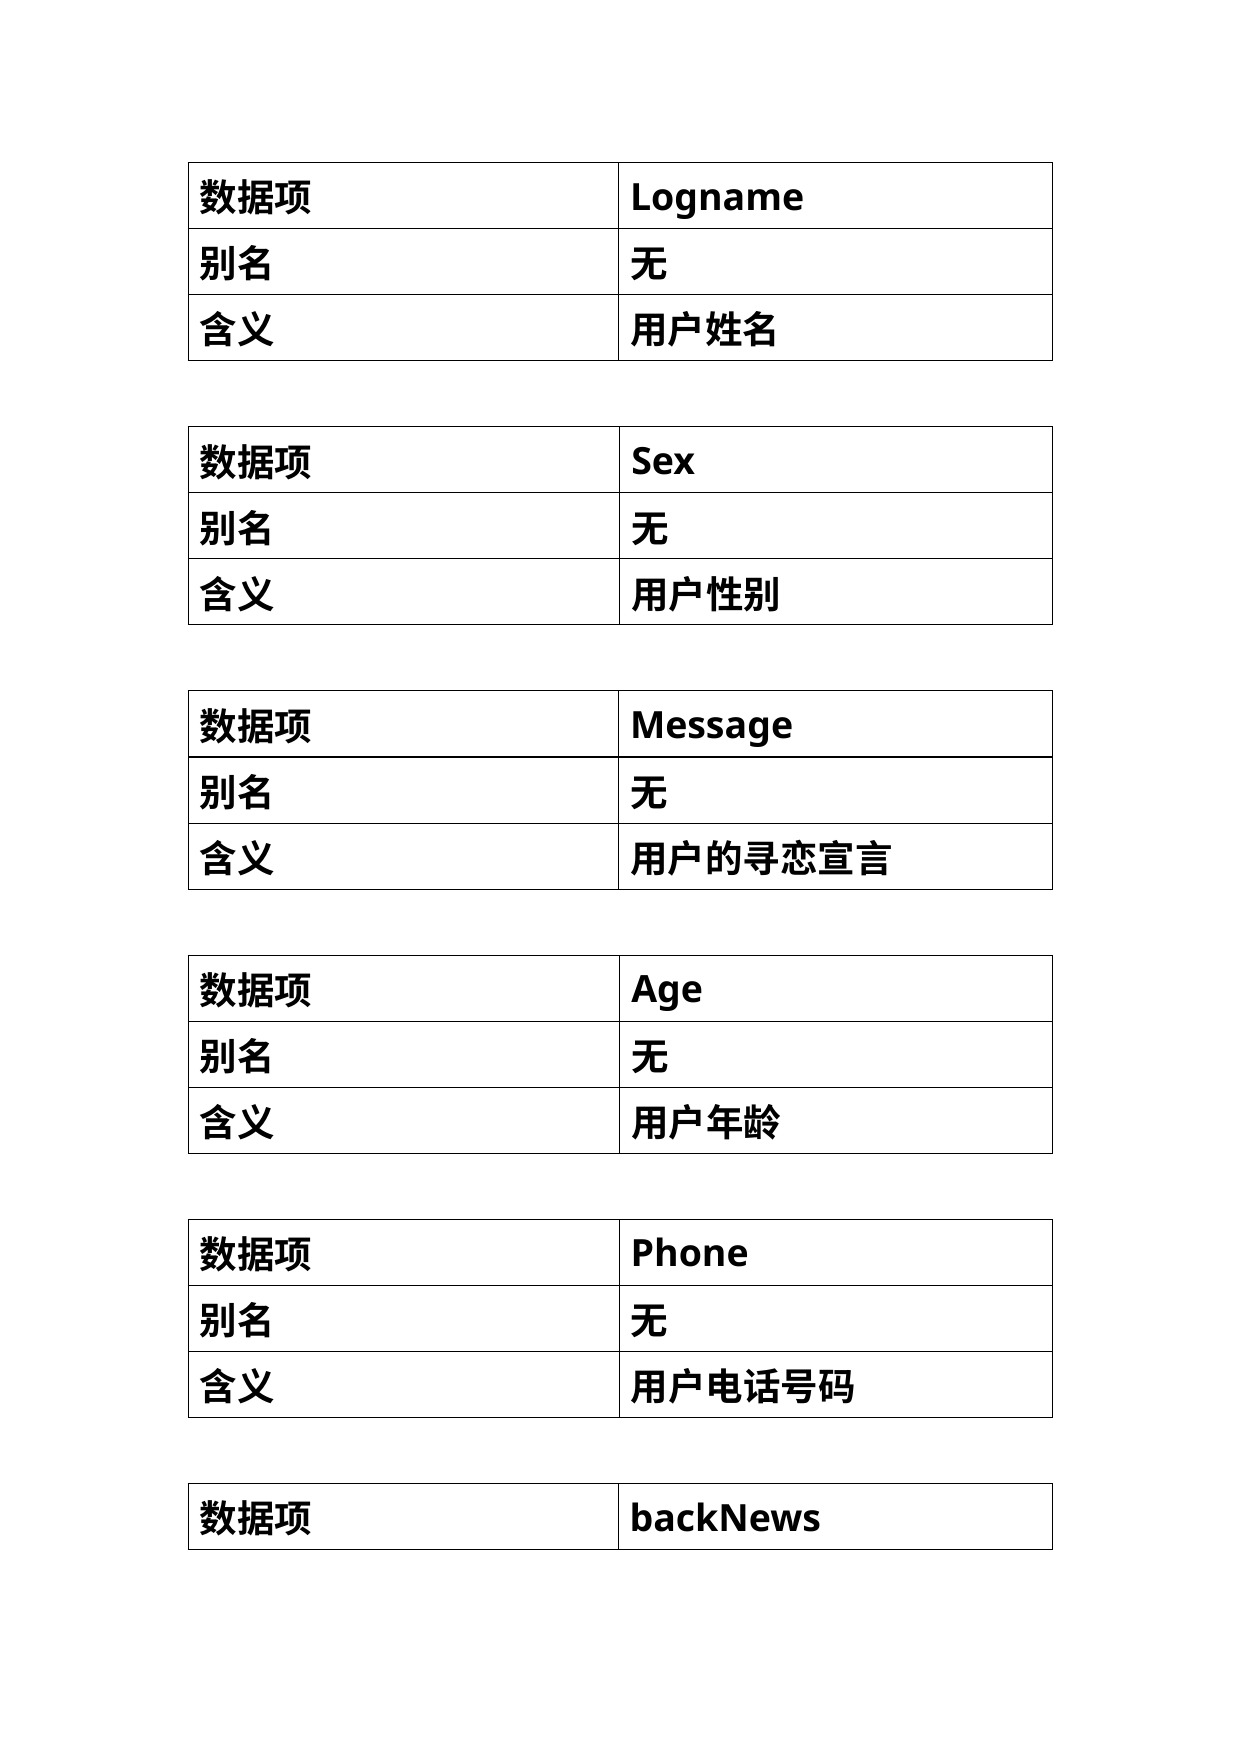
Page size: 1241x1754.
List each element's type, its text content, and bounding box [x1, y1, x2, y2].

table_cell 用户性别 [620, 559, 1052, 624]
table_cell 用户的寻恋宣言 [619, 824, 1052, 888]
table_cell 用户电话号码 [620, 1352, 1052, 1417]
table_cell 别名 [189, 1022, 619, 1087]
table_header Age [620, 956, 1052, 1021]
table_cell 别名 [189, 229, 618, 294]
table_cell 用户年龄 [620, 1088, 1052, 1153]
table_cell 含义 [189, 824, 618, 888]
table_cell 别名 [189, 1286, 619, 1351]
table_header 数据项 [189, 691, 618, 756]
table_cell 用户姓名 [619, 295, 1052, 360]
table_cell 别名 [189, 758, 618, 822]
table_header Phone [620, 1220, 1052, 1285]
table_header Message [619, 691, 1052, 756]
table_header Logname [619, 163, 1052, 228]
table_header 数据项 [189, 427, 619, 492]
table_header backNews [619, 1484, 1052, 1549]
table_cell 含义 [189, 1088, 619, 1153]
table_header 数据项 [189, 163, 618, 228]
table_header 数据项 [189, 1484, 618, 1549]
table_cell 含义 [189, 295, 618, 360]
table_cell 无 [619, 229, 1052, 294]
table_cell 无 [620, 1022, 1052, 1087]
table_header Sex [620, 427, 1052, 492]
table_cell 无 [620, 493, 1052, 558]
table_header 数据项 [189, 956, 619, 1021]
table_cell 无 [620, 1286, 1052, 1351]
table_header 数据项 [189, 1220, 619, 1285]
table_cell 含义 [189, 559, 619, 624]
table_cell 无 [619, 758, 1052, 822]
table_cell 含义 [189, 1352, 619, 1417]
table_cell 别名 [189, 493, 619, 558]
